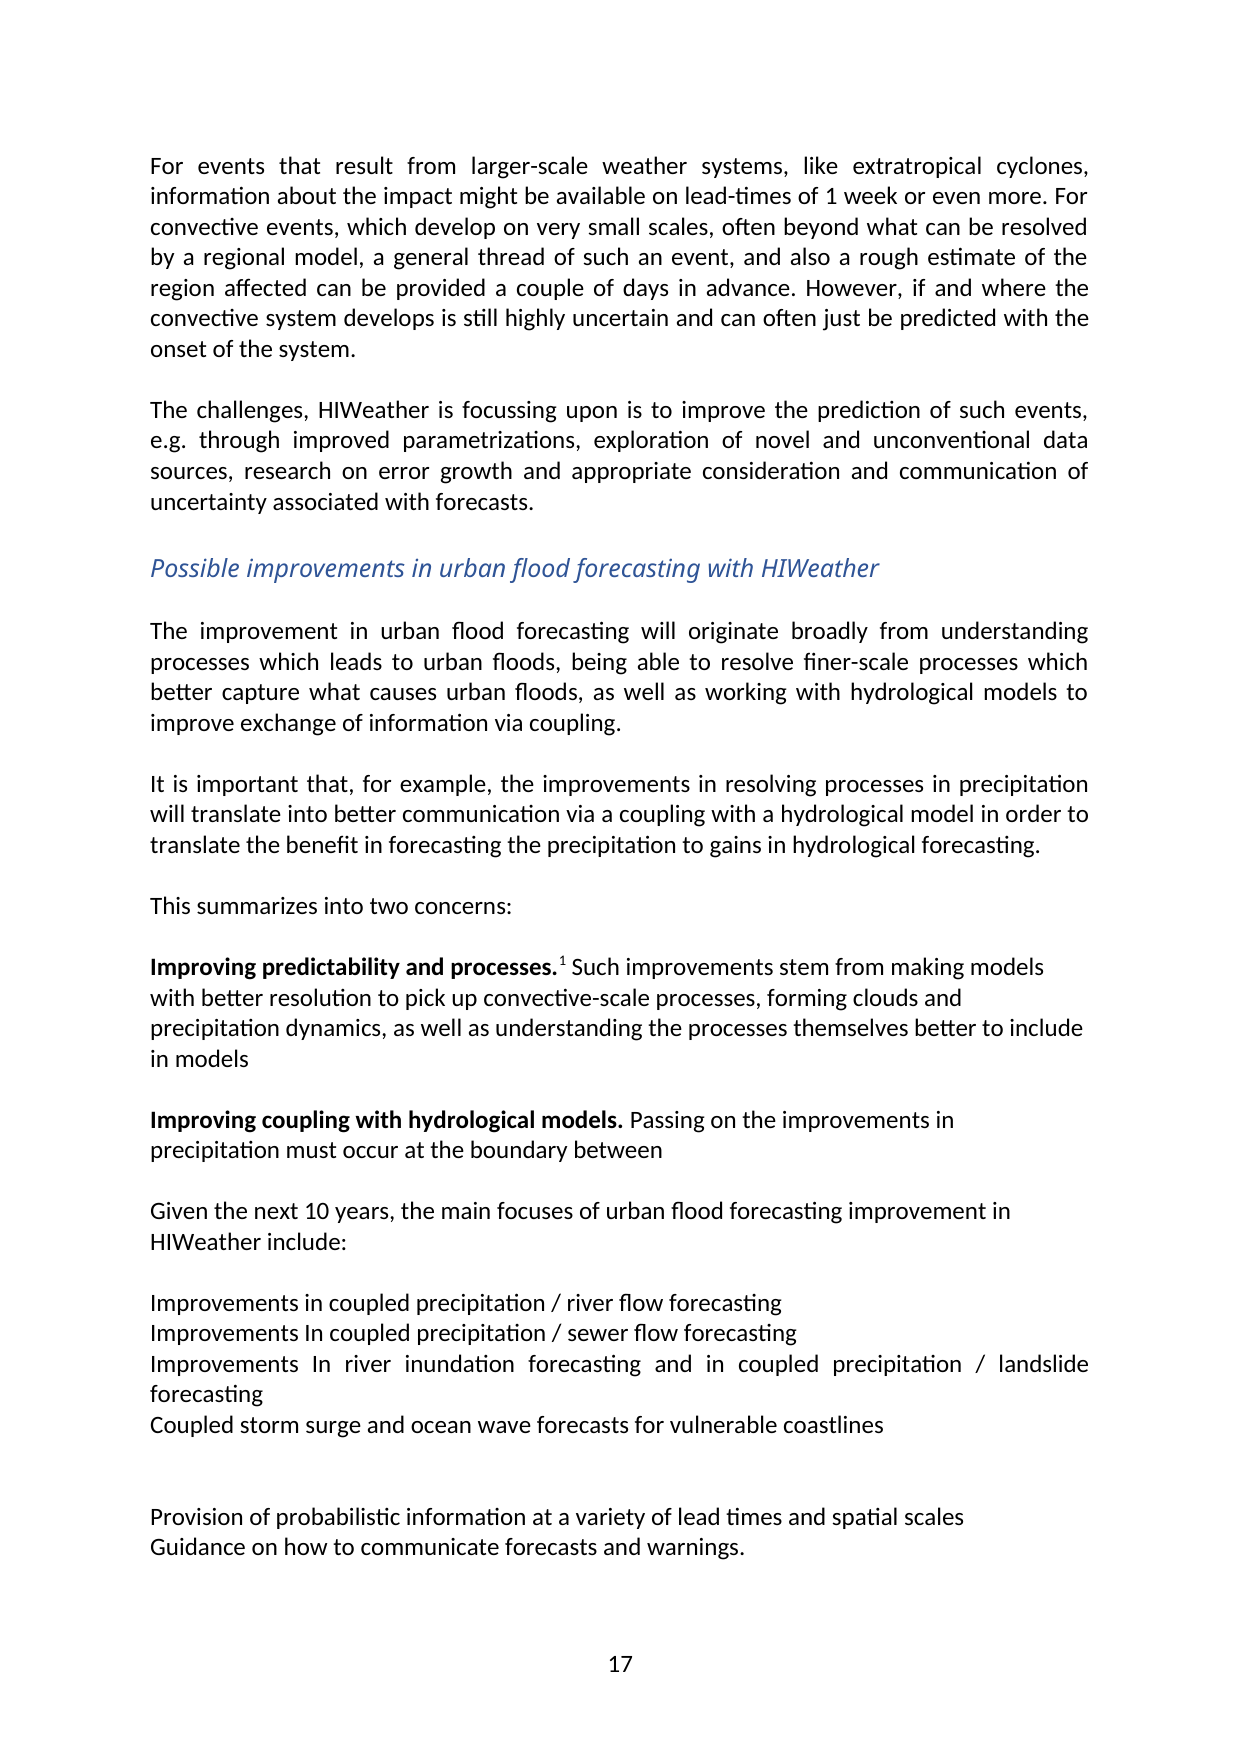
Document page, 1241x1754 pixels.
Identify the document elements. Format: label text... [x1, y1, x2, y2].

text Guidance on how to communicate forecasts and warnings. [150, 1531, 1090, 1562]
text The improvement in urban flood forecasting will originate broadly from understanding processes which leads to urban floods, being able to resolve finer-scale processes which better capture what causes urban floods, as well as working with hydrological models to improve exchange of information via coupling. [150, 616, 1090, 738]
text Coupled storm surge and ocean wave forecasts for vulnerable coastlines [150, 1409, 1090, 1439]
subtitle Possible improvements in urban flood forecasting with HIWeather [150, 551, 1090, 585]
text Provision of probabilistic information at a variety of lead times and spatial scales [150, 1501, 1090, 1531]
text The challenges, HIWeather is focussing upon is to improve the prediction of such events, e.g. through improved parametrizations, exploration of novel and unconventional data sources, research on error growth and appropriate consideration and communication of uncertainty associated with forecasts. [150, 394, 1090, 516]
text Improving predictability and processes.1 Such improvements stem from making models with better resolution to pick up convective-scale processes, forming clouds and precipitation dynamics, as well as understanding the processes themselves better to include in models [150, 951, 1090, 1073]
text For events that result from larger-scale weather systems, like extratropical cyclones, information about the impact might be available on lead-times of 1 week or even more. For convective events, which develop on very small scales, often beyond what can be resolved by a regional model, a general thread of such an event, and also a rough estimate of the region affected can be provided a couple of days in advance. However, if and where the convective system develops is still highly uncertain and can often just be predicted with the onset of the system. [150, 150, 1090, 364]
text It is important that, for example, the improvements in resolving processes in precipitation will translate into better communication via a coupling with a hydrological model in order to translate the benefit in forecasting the precipitation to gains in hydrological forecasting. [150, 768, 1090, 860]
text Improvements in coupled precipitation / river flow forecasting [150, 1287, 1090, 1317]
text This summarizes into two concerns: [150, 890, 1090, 921]
text Given the next 10 years, the main focuses of urban flood forecasting improvement in HIWeather include: [150, 1195, 1090, 1256]
text Improvements In river inundation forecasting and in coupled precipitation / landslide forecasting [150, 1348, 1090, 1409]
text Improving coupling with hydrological models. Passing on the improvements in precipitation must occur at the boundary between [150, 1104, 1090, 1165]
text Improvements In coupled precipitation / sewer flow forecasting [150, 1317, 1090, 1348]
